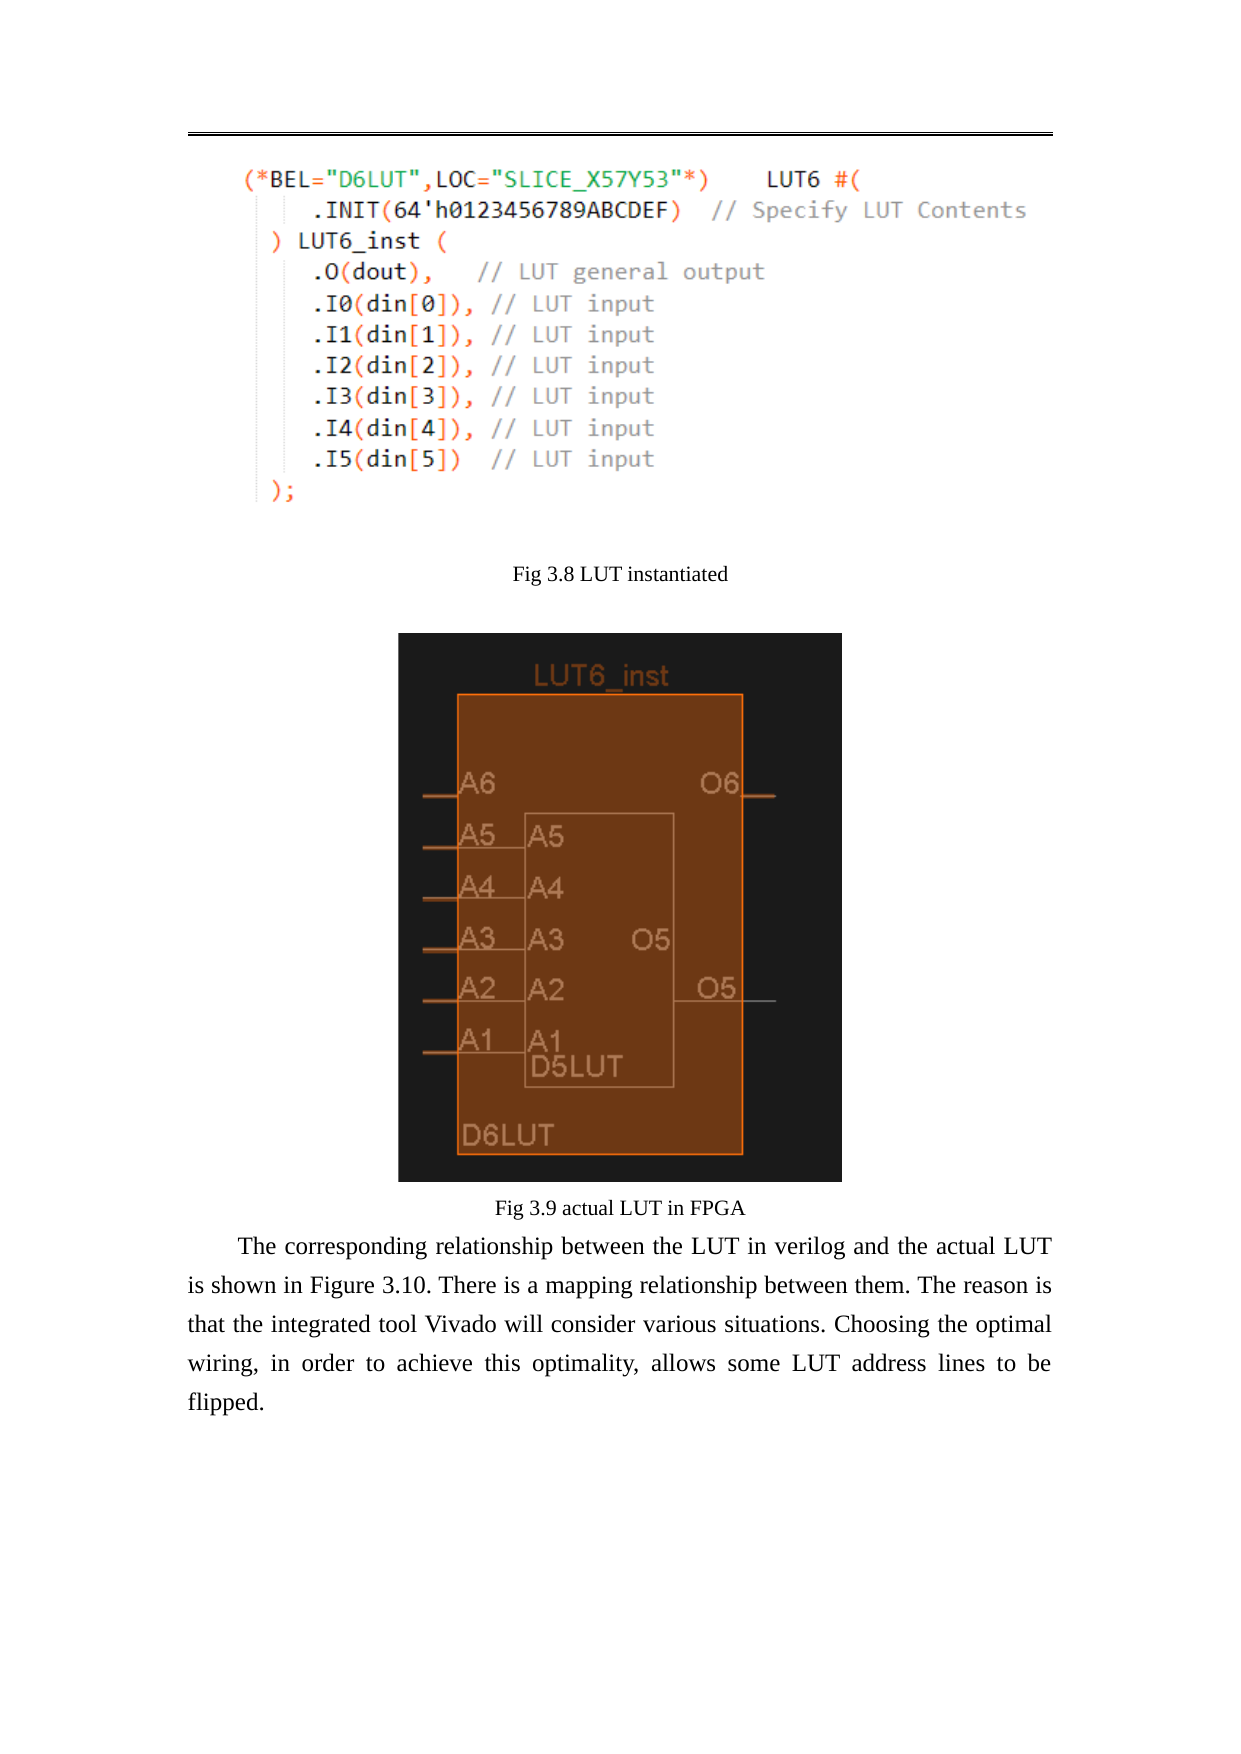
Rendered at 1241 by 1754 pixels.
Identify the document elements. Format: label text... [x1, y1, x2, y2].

picture [398, 633, 842, 1182]
picture [237, 162, 1103, 524]
text Fig 3.9 actual LUT in FPGA [187, 1192, 1053, 1224]
text The corresponding relationship between the LUT in verilog and the actual LUT is shown in Figure 3.10. There is a mapping relationship between them. The reason is that the integrated tool Vivado will consider various situations. Choosing the optimal wiring, in order to achieve this optimality, allows some LUT address lines to be flipped. [187, 1229, 1053, 1417]
text Fig 3.8 LUT instantiated [187, 558, 1053, 590]
